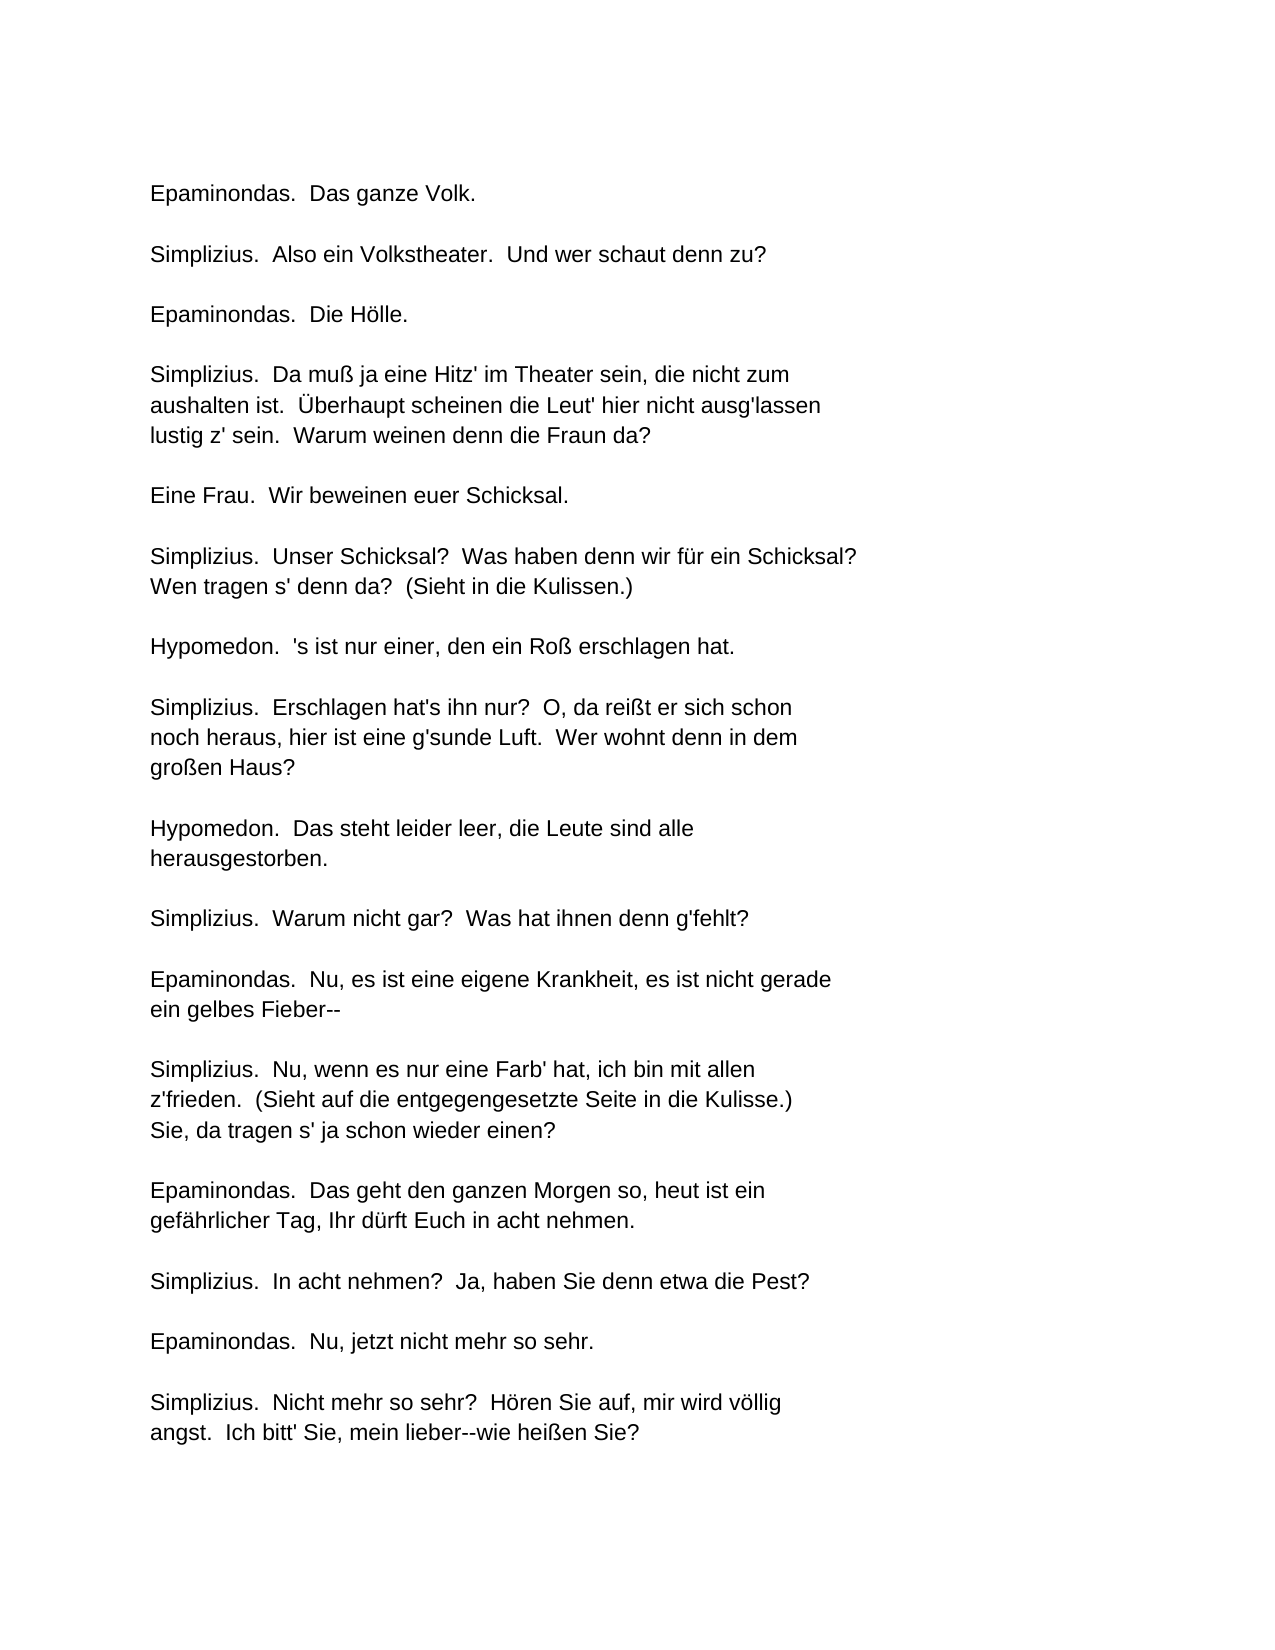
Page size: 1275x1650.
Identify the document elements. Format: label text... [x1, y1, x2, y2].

text Simplizius. Unser Schicksal? Was haben denn wir für ein Schicksal? [150, 543, 1125, 569]
text herausgestorben. [150, 845, 1125, 871]
text Simplizius. Da muß ja eine Hitz' im Theater sein, die nicht zum [150, 361, 1125, 388]
text ein gelbes Fieber-- [150, 996, 1125, 1022]
text lustig z' sein. Warum weinen denn die Fraun da? [150, 422, 1125, 448]
text Epaminondas. Das ganze Volk. [150, 180, 1125, 207]
text Wen tragen s' denn da? (Sieht in die Kulissen.) [150, 573, 1125, 599]
text z'frieden. (Sieht auf die entgegengesetzte Seite in die Kulisse.) [150, 1086, 1125, 1113]
text Hypomedon. Das steht leider leer, die Leute sind alle [150, 814, 1125, 841]
text angst. Ich bitt' Sie, mein lieber--wie heißen Sie? [150, 1419, 1125, 1445]
text Simplizius. In acht nehmen? Ja, haben Sie denn etwa die Pest? [150, 1268, 1125, 1294]
text Simplizius. Nicht mehr so sehr? Hören Sie auf, mir wird völlig [150, 1388, 1125, 1415]
text Simplizius. Also ein Volkstheater. Und wer schaut denn zu? [150, 241, 1125, 267]
text Sie, da tragen s' ja schon wieder einen? [150, 1117, 1125, 1143]
text Epaminondas. Nu, jetzt nicht mehr so sehr. [150, 1328, 1125, 1354]
text Epaminondas. Das geht den ganzen Morgen so, heut ist ein [150, 1177, 1125, 1203]
text Epaminondas. Die Hölle. [150, 301, 1125, 327]
text aushalten ist. Überhaupt scheinen die Leut' hier nicht ausg'lassen [150, 392, 1125, 418]
text Hypomedon. 's ist nur einer, den ein Roß erschlagen hat. [150, 633, 1125, 660]
text Epaminondas. Nu, es ist eine eigene Krankheit, es ist nicht gerade [150, 966, 1125, 992]
text gefährlicher Tag, Ihr dürft Euch in acht nehmen. [150, 1207, 1125, 1234]
text großen Haus? [150, 754, 1125, 781]
text Simplizius. Erschlagen hat's ihn nur? O, da reißt er sich schon [150, 694, 1125, 720]
text Eine Frau. Wir beweinen euer Schicksal. [150, 482, 1125, 509]
text Simplizius. Warum nicht gar? Was hat ihnen denn g'fehlt? [150, 905, 1125, 932]
text Simplizius. Nu, wenn es nur eine Farb' hat, ich bin mit allen [150, 1056, 1125, 1083]
text noch heraus, hier ist eine g'sunde Luft. Wer wohnt denn in dem [150, 724, 1125, 750]
